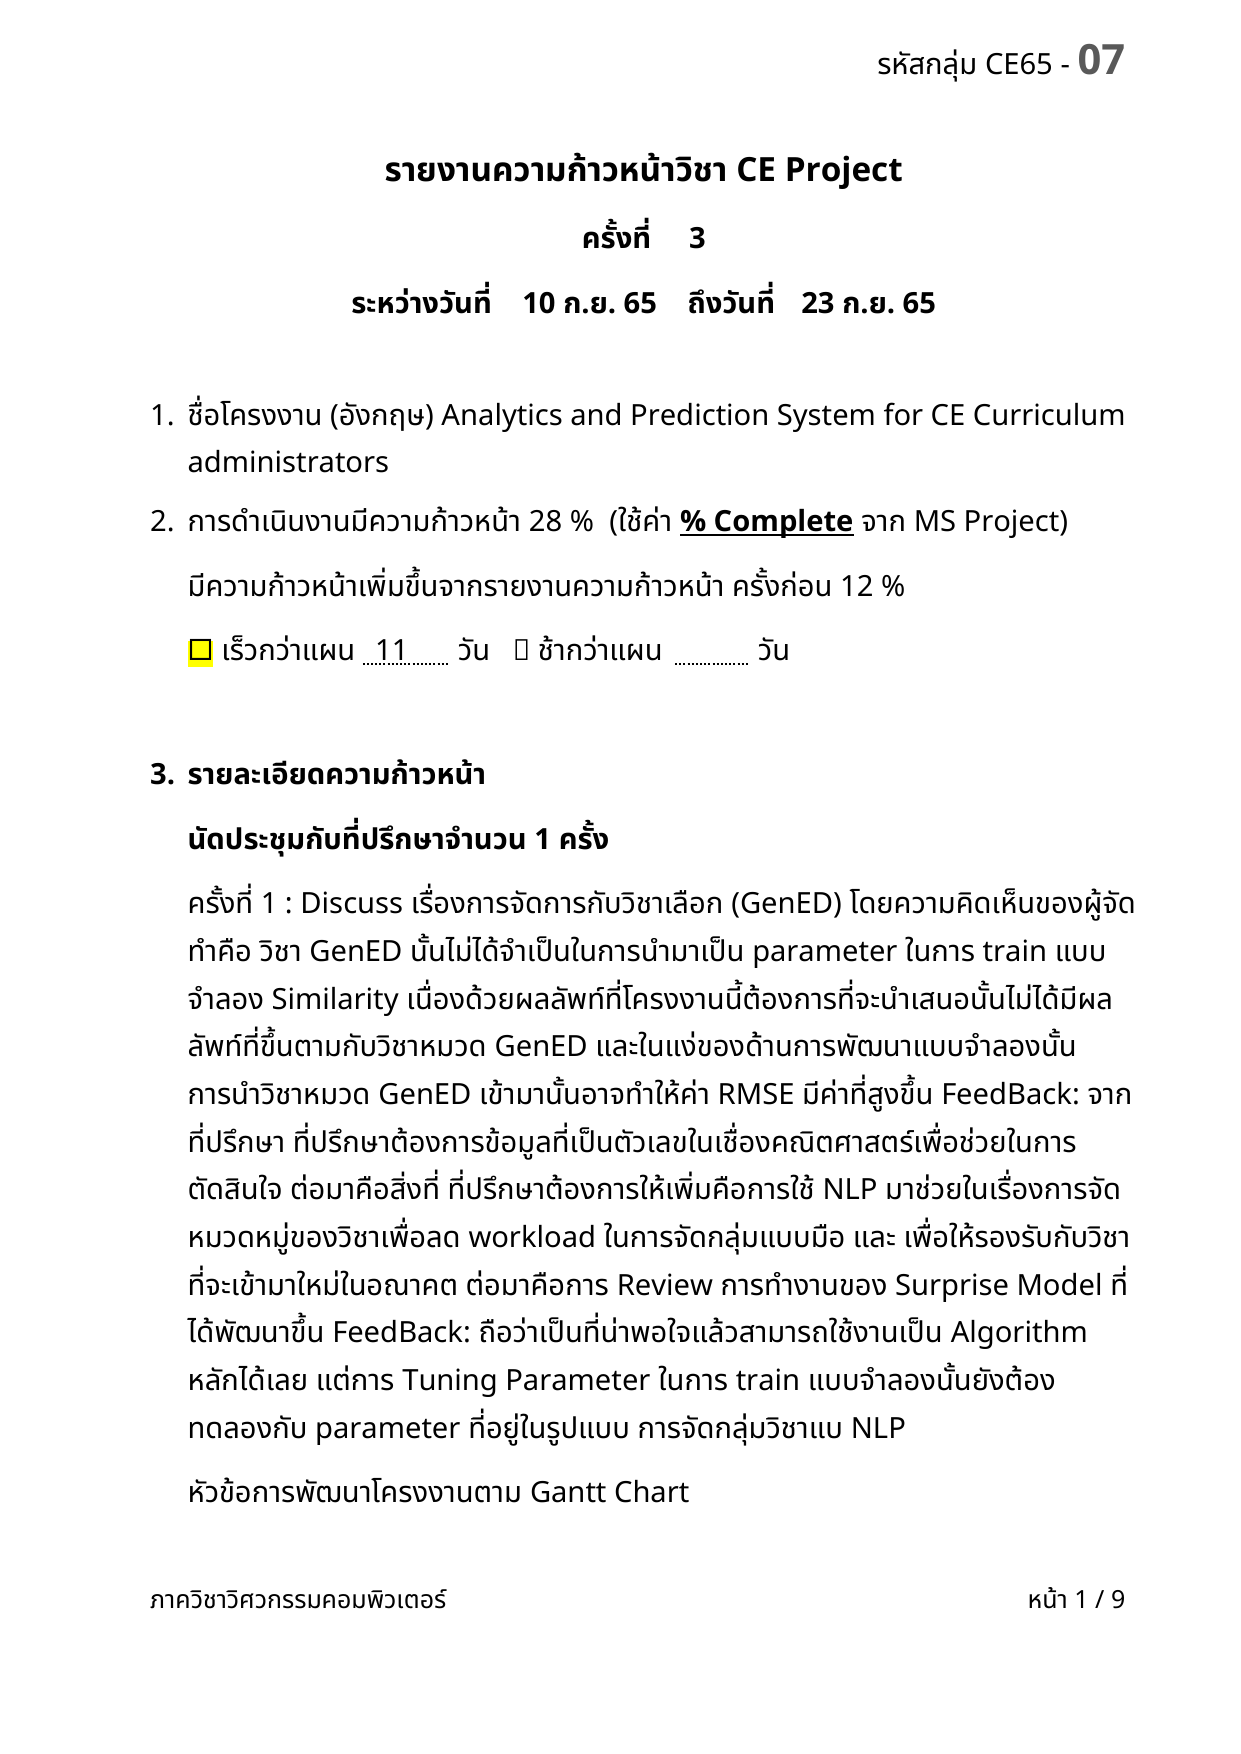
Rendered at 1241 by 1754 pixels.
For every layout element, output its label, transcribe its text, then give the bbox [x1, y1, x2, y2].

text มีความก้าวหน้าเพิ่มขึ้นจากรายงานความก้าวหน้า ครั้งก่อน 12 % [187, 565, 1137, 609]
subtitle การดำเนินงานมีความก้าวหน้า 28 % (ใช้ค่า % Complete จาก MS Project) [150, 501, 1137, 545]
text ครั้งที่ 1 : Discuss เรื่องการจัดการกับวิชาเลือก (GenED) โดยความคิดเห็นของผู้จัดทำคือ วิชา GenED นั้นไม่ได้จำเป็นในการนำมาเป็น parameter ในการ train แบบจำลอง Similarity เนื่องด้วยผลลัพท์ที่โครงงานนี้ต้องการที่จะนำเสนอนั้นไม่ได้มีผลลัพท์ที่ขึ้นตามกับวิชาหมวด GenED และในแง่ของด้านการพัฒนาแบบจำลองนั้นการนำวิชาหมวด GenED เข้ามานั้นอาจทำให้ค่า RMSE มีค่าที่สูงขึ้น FeedBack: จากที่ปรึกษา ที่ปรึกษาต้องการข้อมูลที่เป็นตัวเลขในเชื่องคณิตศาสตร์เพื่อช่วยในการตัดสินใจ ต่อมาคือสิ่งที่ ที่ปรึกษาต้องการให้เพิ่มคือการใช้ NLP มาช่วยในเรื่องการจัดหมวดหมู่ของวิชาเพื่อลด workload ในการจัดกลุ่มแบบมือ และ เพื่อให้รองรับกับวิชาที่จะเข้ามาใหม่ในอณาคต ต่อมาคือการ Review การทำงานของ Surprise Model ที่ได้พัฒนาขึ้น FeedBack: ถือว่าเป็นที่น่าพอใจแล้วสามารถใช้งานเป็น Algorithm หลักได้เลย แต่การ Tuning Parameter ในการ train แบบจำลองนั้นยังต้องทดลองกับ parameter ที่อยู่ในรูปแบบ การจัดกลุ่มวิชาแบ NLP [187, 882, 1137, 1451]
text ระหว่างวันที่ ถึงวันที่ [150, 282, 1137, 326]
subtitle รายละเอียดความก้าวหน้า [150, 753, 1137, 798]
text หัวข้อการพัฒนาโครงงานตาม Gantt Chart [187, 1472, 1137, 1516]
list ชื่อโครงงาน (อังกฤษ) Analytics and Prediction System for CE Curriculum administrators [150, 394, 1137, 481]
subtitle รายงานความก้าวหน้าวิชา CE Project [150, 146, 1137, 197]
text นัดประชุมกับที่ปรึกษาจำนวน 1 ครั้ง [187, 818, 1137, 862]
text เร็วกว่าแผน 11 วัน ช้ากว่าแผน วัน [187, 629, 1137, 674]
text ครั้งที่ [150, 217, 1137, 262]
